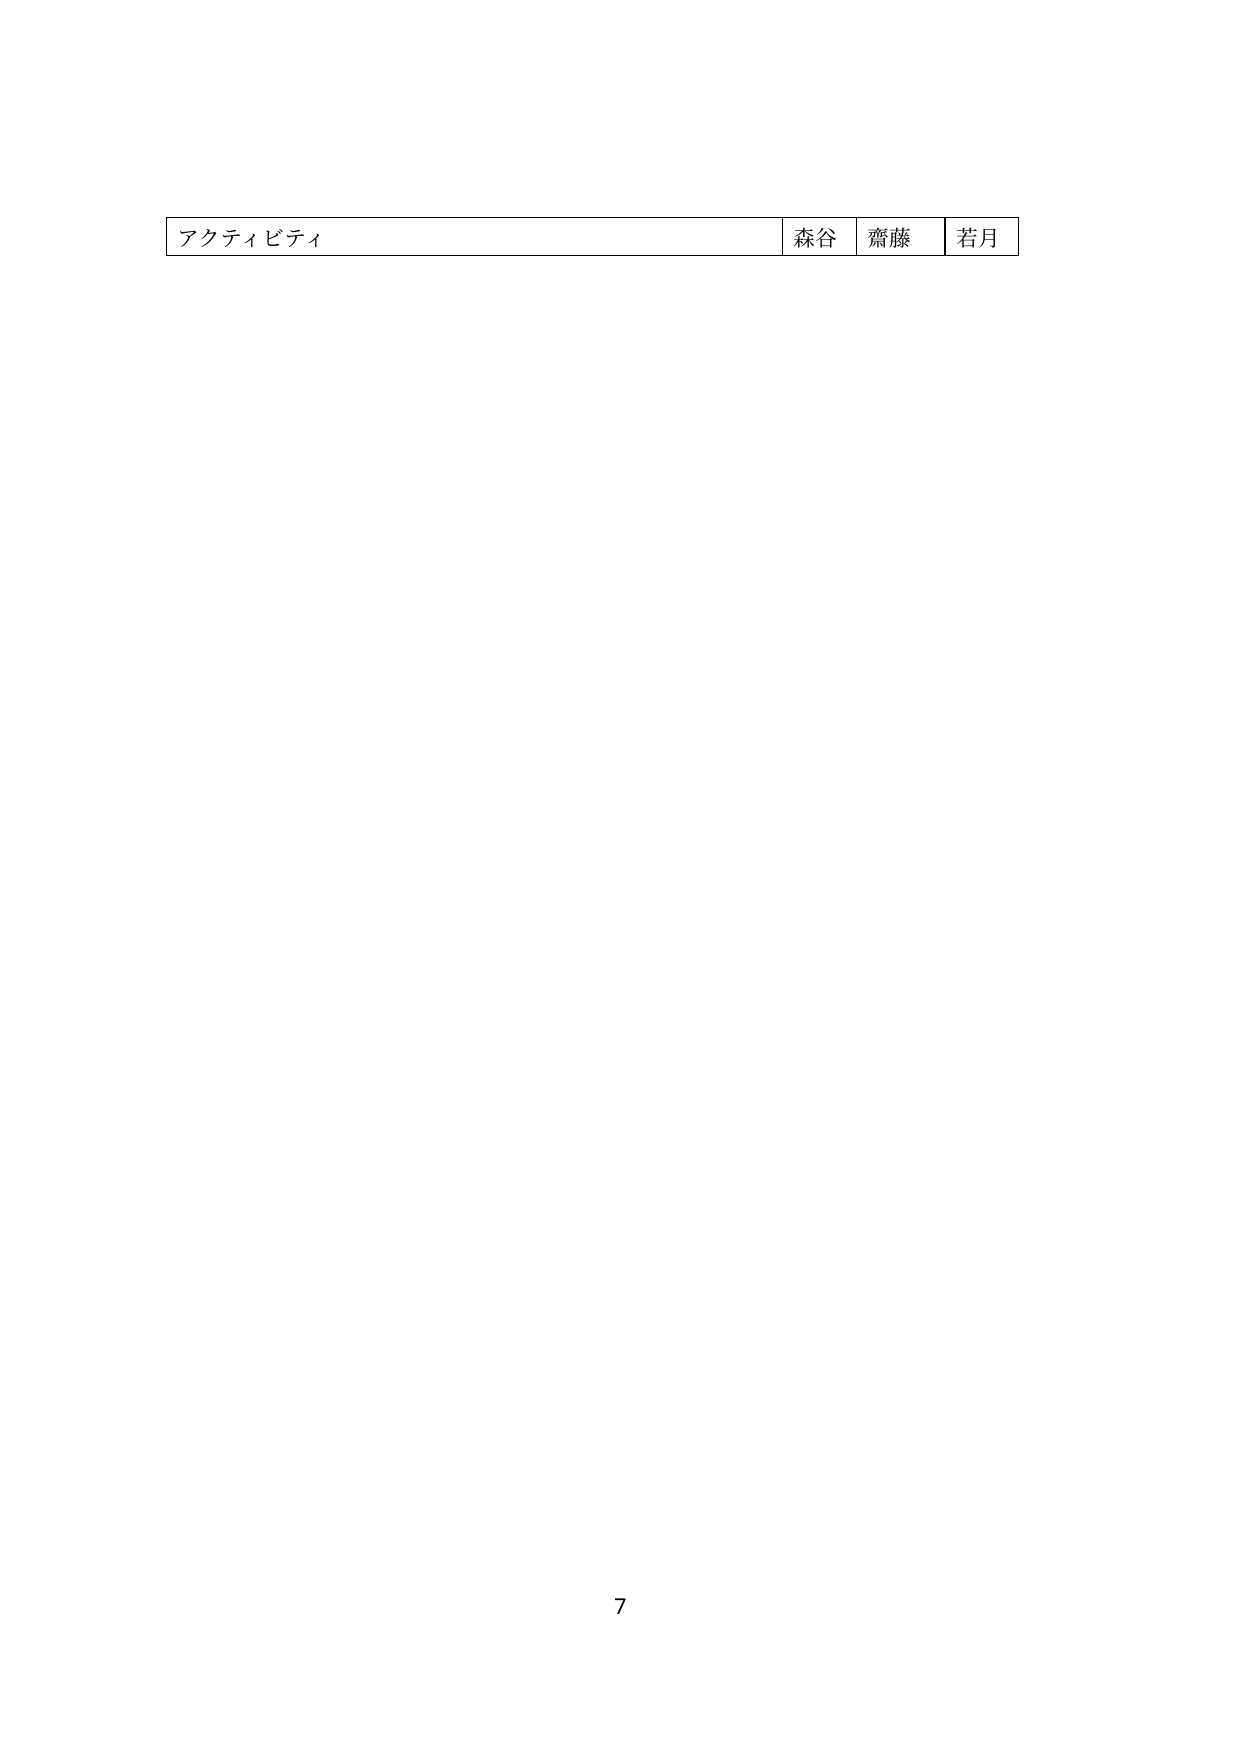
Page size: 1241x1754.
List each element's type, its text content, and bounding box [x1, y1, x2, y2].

table_header 齋藤 [857, 218, 944, 255]
table_header 若月 [946, 218, 1018, 255]
table_header アクティビティ [167, 218, 782, 255]
table_header 森谷 [783, 218, 856, 255]
